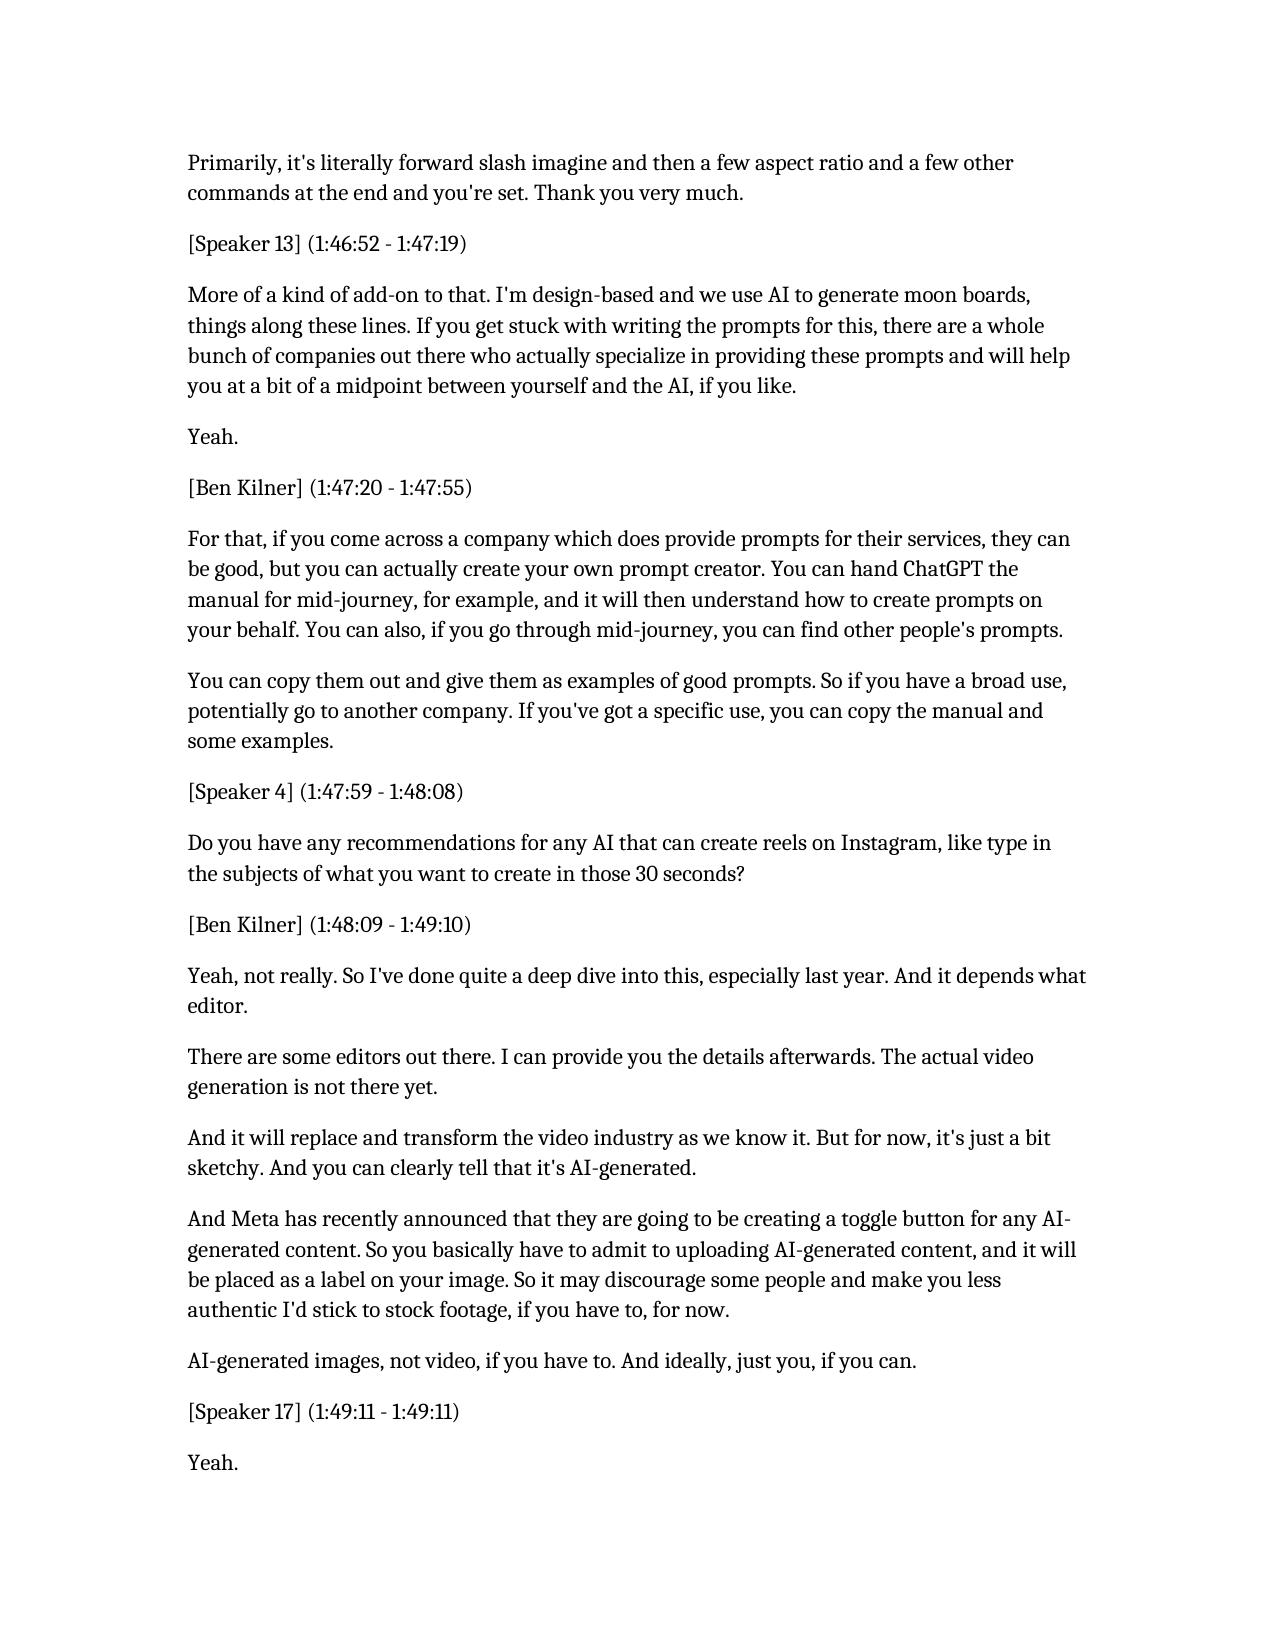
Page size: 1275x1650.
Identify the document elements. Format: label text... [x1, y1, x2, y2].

text Yeah. [187, 424, 1087, 450]
text [Ben Kilner] (1:48:09 - 1:49:10) [187, 911, 1087, 938]
text And it will replace and transform the video industry as we know it. But for now, it's just a bit sketchy. And you can clearly tell that it's AI-generated. [187, 1125, 1087, 1182]
text [Speaker 17] (1:49:11 - 1:49:11) [187, 1399, 1087, 1425]
text For that, if you come across a company which does provide prompts for their services, they can be good, but you can actually create your own prompt creator. You can hand ChatGPT the manual for mid-journey, for example, and it will then understand how to create prompts on your behalf. You can also, if you go through mid-journey, you can find other people's prompts. [187, 526, 1087, 643]
text Do you have any recommendations for any AI that can create reels on Instagram, like type in the subjects of what you want to create in those 30 seconds? [187, 830, 1087, 887]
text [Speaker 4] (1:47:59 - 1:48:08) [187, 779, 1087, 806]
text Yeah, not really. So I've done quite a deep dive into this, especially last year. And it depends what editor. [187, 962, 1087, 1019]
text There are some editors out there. I can provide you the details afterwards. The actual video generation is not there yet. [187, 1044, 1087, 1100]
text [Ben Kilner] (1:47:20 - 1:47:55) [187, 475, 1087, 501]
text Primarily, it's literally forward slash imagine and then a few aspect ratio and a few other commands at the end and you're set. Thank you very much. [187, 150, 1087, 207]
text AI-generated images, not video, if you have to. And ideally, just you, if you can. [187, 1348, 1087, 1374]
text [Speaker 13] (1:46:52 - 1:47:19) [187, 231, 1087, 258]
text You can copy them out and give them as examples of good prompts. So if you have a broad use, potentially go to another company. If you've got a specific use, you can copy the manual and some examples. [187, 668, 1087, 754]
text More of a kind of add-on to that. I'm design-based and we use AI to generate moon boards, things along these lines. If you get stuck with writing the prompts for this, there are a whole bunch of companies out there who actually specialize in providing these prompts and will help you at a bit of a midpoint between yourself and the AI, if you like. [187, 282, 1087, 399]
text Yeah. [187, 1450, 1087, 1476]
text And Meta has recently announced that they are going to be creating a toggle button for any AI-generated content. So you basically have to admit to uploading AI-generated content, and it will be placed as a label on your image. So it may discourage some people and make you less authentic I'd stick to stock footage, if you have to, for now. [187, 1206, 1087, 1323]
